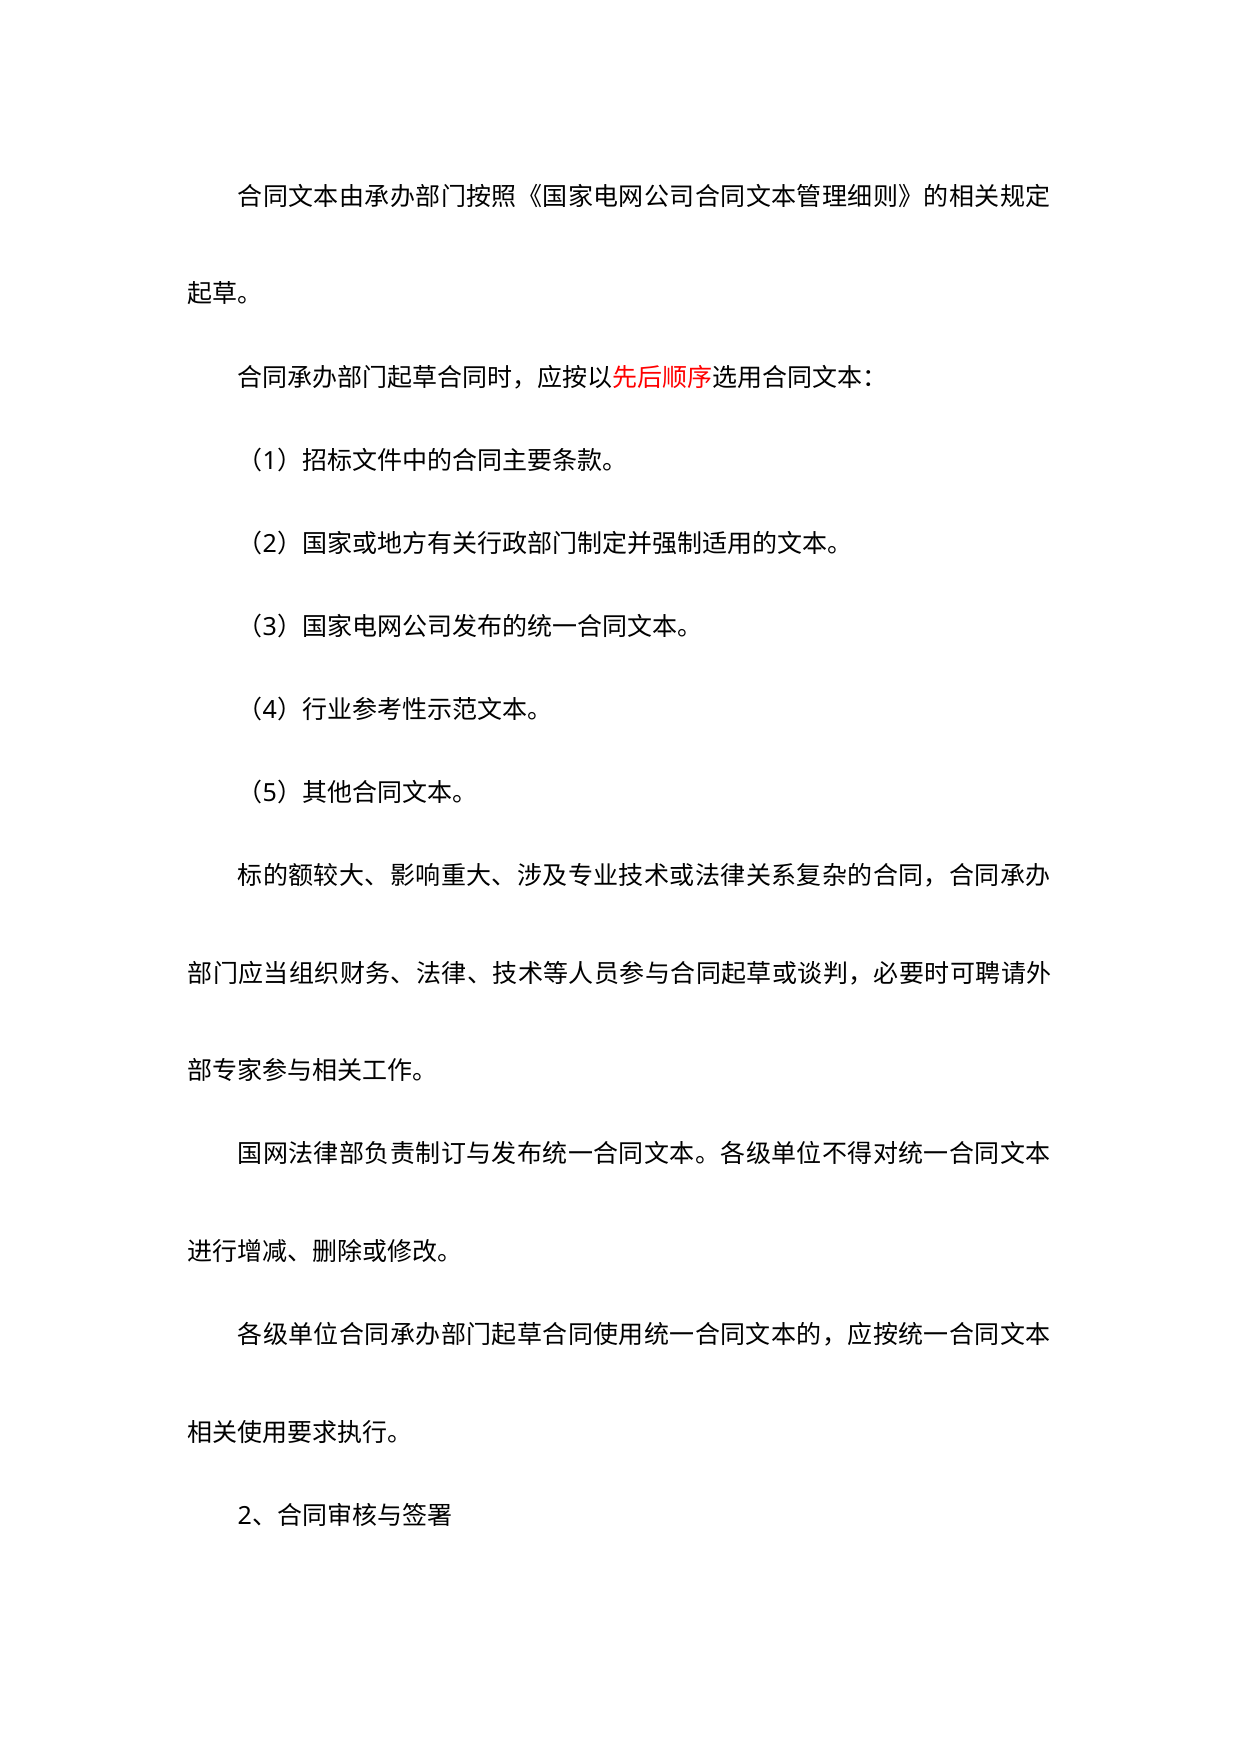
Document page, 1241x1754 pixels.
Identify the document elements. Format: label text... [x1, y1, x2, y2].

list 合同审核与签署 [187, 1481, 1053, 1546]
text （1）招标文件中的合同主要条款。 [187, 426, 1053, 491]
text 标的额较大、影响重大、涉及专业技术或法律关系复杂的合同，合同承办部门应当组织财务、法律、技术等人员参与合同起草或谈判，必要时可聘请外部专家参与相关工作。 [187, 841, 1053, 1101]
text （5）其他合同文本。 [187, 758, 1053, 823]
text （3）国家电网公司发布的统一合同文本。 [187, 592, 1053, 657]
text 各级单位合同承办部门起草合同使用统一合同文本的，应按统一合同文本相关使用要求执行。 [187, 1300, 1053, 1463]
text 国网法律部负责制订与发布统一合同文本。各级单位不得对统一合同文本进行增减、删除或修改。 [187, 1119, 1053, 1282]
text （2）国家或地方有关行政部门制定并强制适用的文本。 [187, 509, 1053, 574]
text （4）行业参考性示范文本。 [187, 675, 1053, 740]
text 合同文本由承办部门按照《国家电网公司合同文本管理细则》的相关规定起草。 [187, 162, 1053, 324]
text 合同承办部门起草合同时，应按以先后顺序选用合同文本： [187, 343, 1053, 408]
